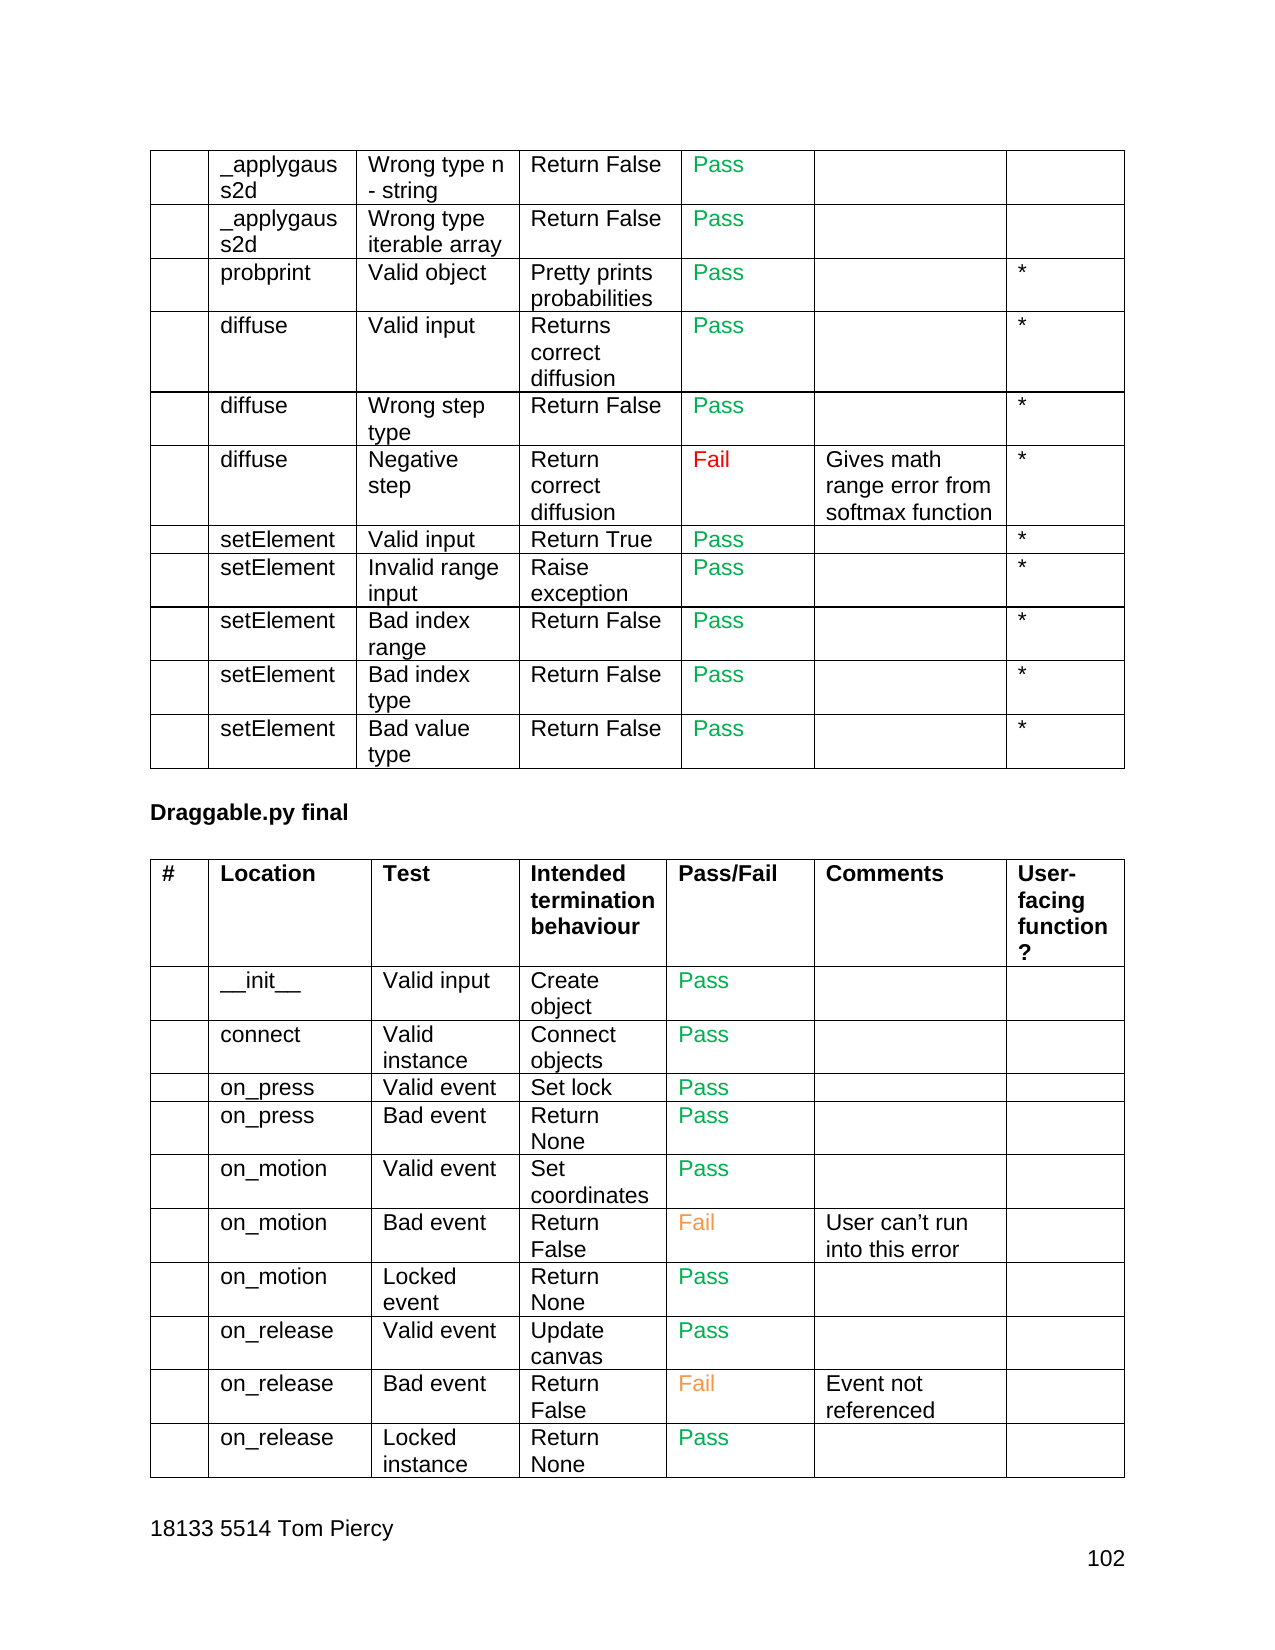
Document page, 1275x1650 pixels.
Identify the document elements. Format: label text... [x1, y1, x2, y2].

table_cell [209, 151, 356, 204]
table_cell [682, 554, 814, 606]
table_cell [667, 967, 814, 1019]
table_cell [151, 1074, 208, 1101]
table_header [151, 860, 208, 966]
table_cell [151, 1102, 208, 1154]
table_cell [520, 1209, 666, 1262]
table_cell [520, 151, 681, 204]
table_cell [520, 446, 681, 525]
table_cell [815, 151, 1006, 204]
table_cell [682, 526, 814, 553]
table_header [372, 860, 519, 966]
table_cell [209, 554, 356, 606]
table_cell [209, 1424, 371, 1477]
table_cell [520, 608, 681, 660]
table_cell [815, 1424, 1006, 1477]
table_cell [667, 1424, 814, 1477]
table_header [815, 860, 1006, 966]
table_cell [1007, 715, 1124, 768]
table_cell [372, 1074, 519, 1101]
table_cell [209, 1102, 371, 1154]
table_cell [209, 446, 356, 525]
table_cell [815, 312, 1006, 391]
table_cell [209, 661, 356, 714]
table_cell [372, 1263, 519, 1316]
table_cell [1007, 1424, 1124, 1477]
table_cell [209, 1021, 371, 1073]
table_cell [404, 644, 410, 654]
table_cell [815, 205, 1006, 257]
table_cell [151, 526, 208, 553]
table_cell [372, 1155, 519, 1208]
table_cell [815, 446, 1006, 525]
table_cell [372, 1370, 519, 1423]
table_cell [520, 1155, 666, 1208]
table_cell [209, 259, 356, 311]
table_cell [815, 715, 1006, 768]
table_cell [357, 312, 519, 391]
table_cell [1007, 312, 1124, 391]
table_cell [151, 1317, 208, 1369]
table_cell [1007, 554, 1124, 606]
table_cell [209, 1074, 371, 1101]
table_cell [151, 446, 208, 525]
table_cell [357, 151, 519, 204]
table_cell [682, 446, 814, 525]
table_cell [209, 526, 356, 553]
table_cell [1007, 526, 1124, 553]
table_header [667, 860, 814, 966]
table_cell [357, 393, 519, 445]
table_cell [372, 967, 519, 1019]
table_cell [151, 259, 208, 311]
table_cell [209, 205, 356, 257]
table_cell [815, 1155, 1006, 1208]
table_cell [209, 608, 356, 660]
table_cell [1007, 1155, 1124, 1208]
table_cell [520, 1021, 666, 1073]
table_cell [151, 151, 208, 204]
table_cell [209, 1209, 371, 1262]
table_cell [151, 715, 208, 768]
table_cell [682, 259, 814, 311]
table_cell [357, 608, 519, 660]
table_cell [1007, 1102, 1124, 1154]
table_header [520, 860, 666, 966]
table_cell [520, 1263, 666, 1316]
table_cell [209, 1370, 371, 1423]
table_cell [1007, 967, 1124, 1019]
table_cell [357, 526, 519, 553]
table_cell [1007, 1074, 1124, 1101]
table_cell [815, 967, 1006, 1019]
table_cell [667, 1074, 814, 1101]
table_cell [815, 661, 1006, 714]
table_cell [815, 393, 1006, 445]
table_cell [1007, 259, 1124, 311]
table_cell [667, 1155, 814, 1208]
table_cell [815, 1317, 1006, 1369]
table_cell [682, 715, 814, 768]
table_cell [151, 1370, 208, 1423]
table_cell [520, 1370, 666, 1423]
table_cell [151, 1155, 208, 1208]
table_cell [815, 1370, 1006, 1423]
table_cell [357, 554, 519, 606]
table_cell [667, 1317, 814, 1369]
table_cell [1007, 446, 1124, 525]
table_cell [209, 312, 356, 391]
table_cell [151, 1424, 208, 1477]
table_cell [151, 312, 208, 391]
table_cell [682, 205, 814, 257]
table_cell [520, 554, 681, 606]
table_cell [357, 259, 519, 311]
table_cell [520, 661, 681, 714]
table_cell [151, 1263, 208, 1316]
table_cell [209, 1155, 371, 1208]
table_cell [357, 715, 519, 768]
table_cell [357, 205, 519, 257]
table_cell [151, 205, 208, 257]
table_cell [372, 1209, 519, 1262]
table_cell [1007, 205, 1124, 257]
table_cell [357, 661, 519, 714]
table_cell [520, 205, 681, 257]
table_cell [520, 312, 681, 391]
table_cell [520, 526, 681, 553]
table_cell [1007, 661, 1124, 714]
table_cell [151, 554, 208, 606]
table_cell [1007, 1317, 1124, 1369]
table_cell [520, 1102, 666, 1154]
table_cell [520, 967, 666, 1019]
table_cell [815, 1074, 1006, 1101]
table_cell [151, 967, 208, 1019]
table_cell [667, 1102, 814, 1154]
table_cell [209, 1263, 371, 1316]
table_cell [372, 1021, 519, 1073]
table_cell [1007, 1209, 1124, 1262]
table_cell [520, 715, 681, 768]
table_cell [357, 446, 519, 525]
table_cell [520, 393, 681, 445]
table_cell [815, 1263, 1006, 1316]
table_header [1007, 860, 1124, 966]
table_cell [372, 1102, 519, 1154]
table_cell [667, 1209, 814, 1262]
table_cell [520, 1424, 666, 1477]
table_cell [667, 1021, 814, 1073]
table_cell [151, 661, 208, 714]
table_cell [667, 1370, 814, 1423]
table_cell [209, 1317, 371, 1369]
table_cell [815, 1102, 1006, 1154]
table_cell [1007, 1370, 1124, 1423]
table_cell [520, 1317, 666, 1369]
text Draggable.py final [150, 799, 1125, 825]
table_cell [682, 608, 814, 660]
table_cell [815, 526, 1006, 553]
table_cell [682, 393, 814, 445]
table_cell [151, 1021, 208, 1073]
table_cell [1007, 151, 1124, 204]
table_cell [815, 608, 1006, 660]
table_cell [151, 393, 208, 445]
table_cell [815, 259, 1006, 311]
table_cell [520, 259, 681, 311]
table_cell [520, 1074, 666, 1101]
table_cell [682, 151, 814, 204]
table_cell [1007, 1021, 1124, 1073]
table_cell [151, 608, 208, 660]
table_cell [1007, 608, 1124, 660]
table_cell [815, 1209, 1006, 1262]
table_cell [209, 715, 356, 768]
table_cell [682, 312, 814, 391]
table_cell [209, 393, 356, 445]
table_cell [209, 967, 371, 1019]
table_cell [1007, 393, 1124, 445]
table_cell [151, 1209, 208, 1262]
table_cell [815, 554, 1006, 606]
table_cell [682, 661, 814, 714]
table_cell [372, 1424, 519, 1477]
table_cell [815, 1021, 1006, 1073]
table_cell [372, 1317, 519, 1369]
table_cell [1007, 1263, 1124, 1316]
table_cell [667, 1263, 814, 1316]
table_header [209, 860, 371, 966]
